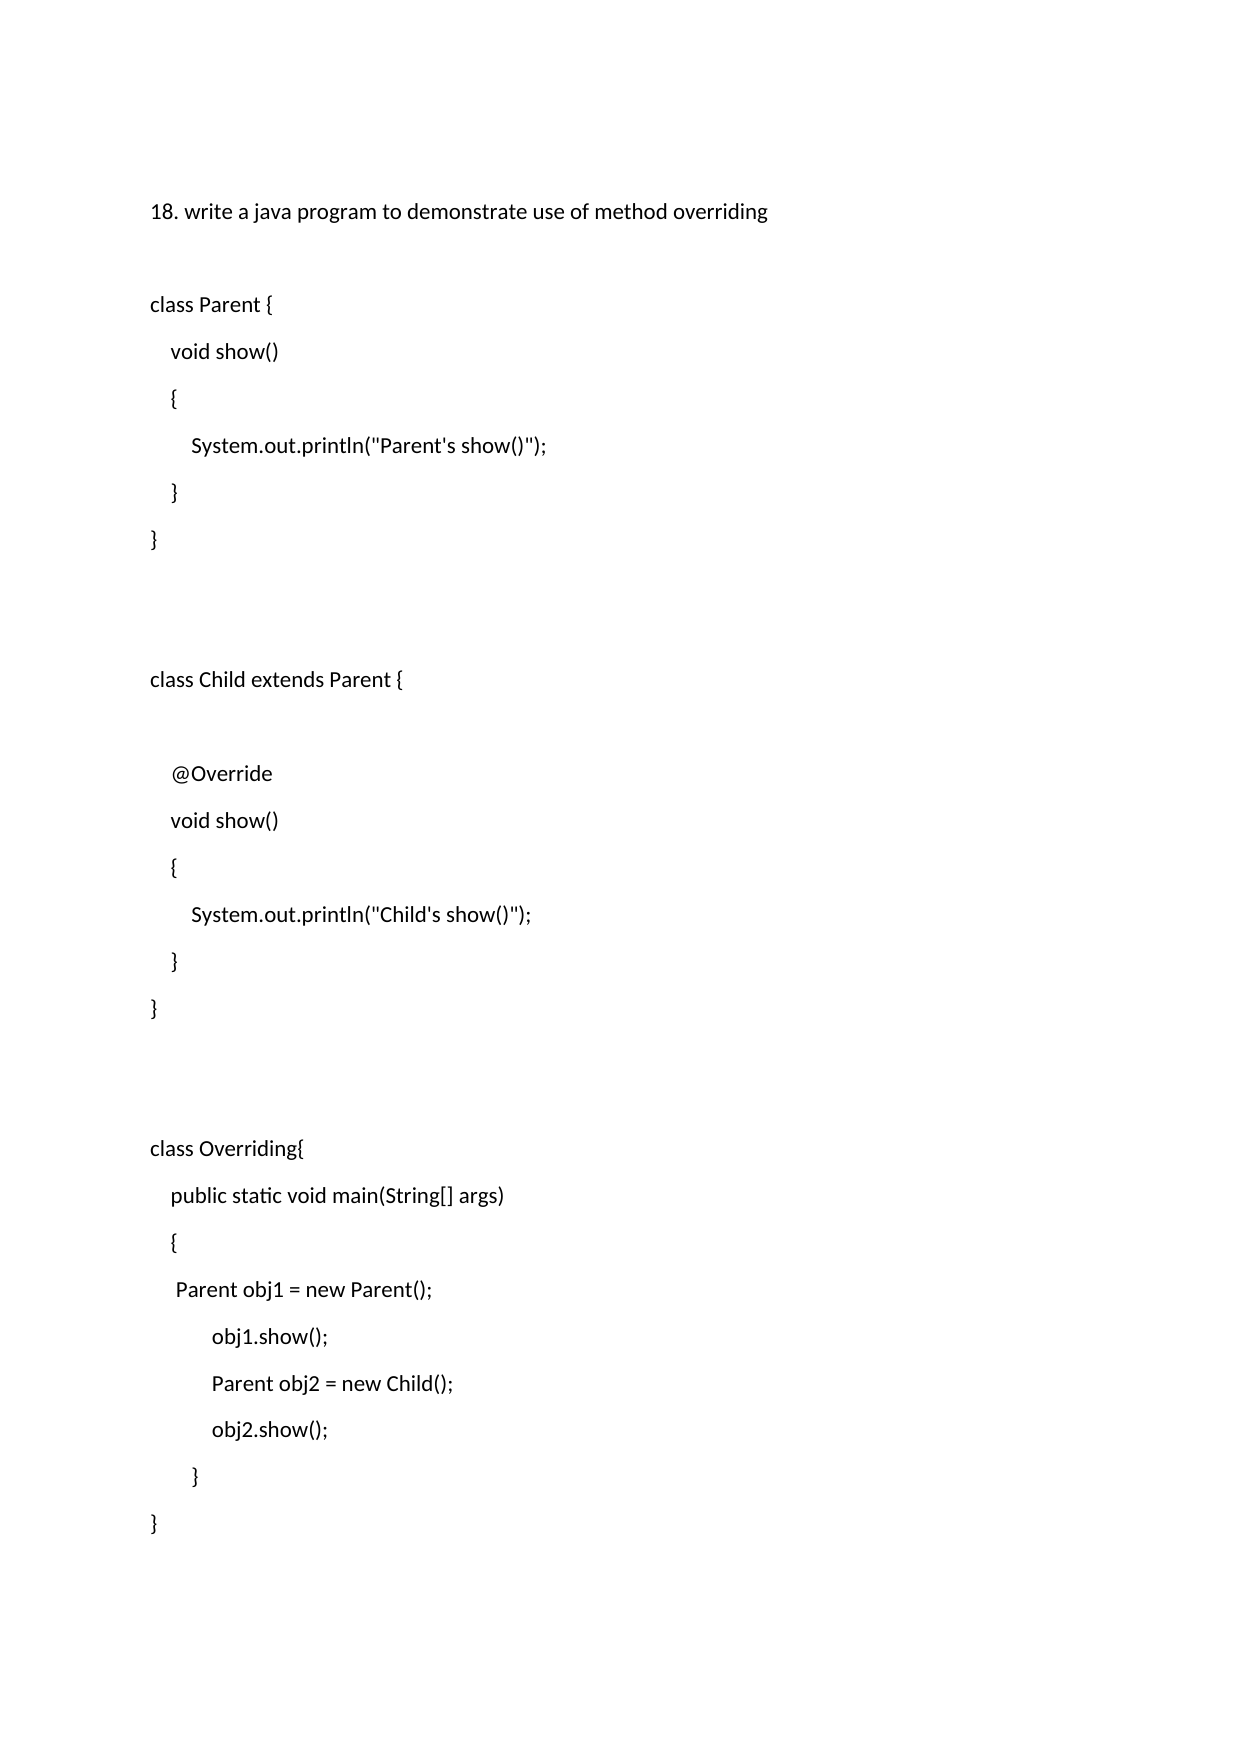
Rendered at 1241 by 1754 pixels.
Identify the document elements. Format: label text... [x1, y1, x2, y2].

text void show() [150, 337, 1090, 366]
text class Parent { [150, 291, 1090, 319]
text { [150, 1228, 1090, 1256]
text } [150, 525, 1090, 553]
text } [150, 1462, 1090, 1491]
text Parent obj2 = new Child(); [150, 1369, 1090, 1397]
text System.out.println("Parent's show()"); [150, 431, 1090, 459]
text { [150, 384, 1090, 412]
text } [150, 478, 1090, 506]
text Parent obj1 = new Parent(); [150, 1275, 1090, 1303]
text class Child extends Parent { [150, 666, 1090, 694]
text { [150, 853, 1090, 881]
text void show() [150, 806, 1090, 834]
text obj1.show(); [150, 1322, 1090, 1350]
text System.out.println("Child's show()"); [150, 900, 1090, 928]
text 18. write a java program to demonstrate use of method overriding [150, 197, 1090, 225]
text obj2.show(); [150, 1416, 1090, 1444]
text class Overriding{ [150, 1134, 1090, 1162]
text @Override [150, 759, 1090, 787]
text } [150, 994, 1090, 1022]
text public static void main(String[] args) [150, 1181, 1090, 1209]
text } [150, 1509, 1090, 1537]
text } [150, 947, 1090, 975]
